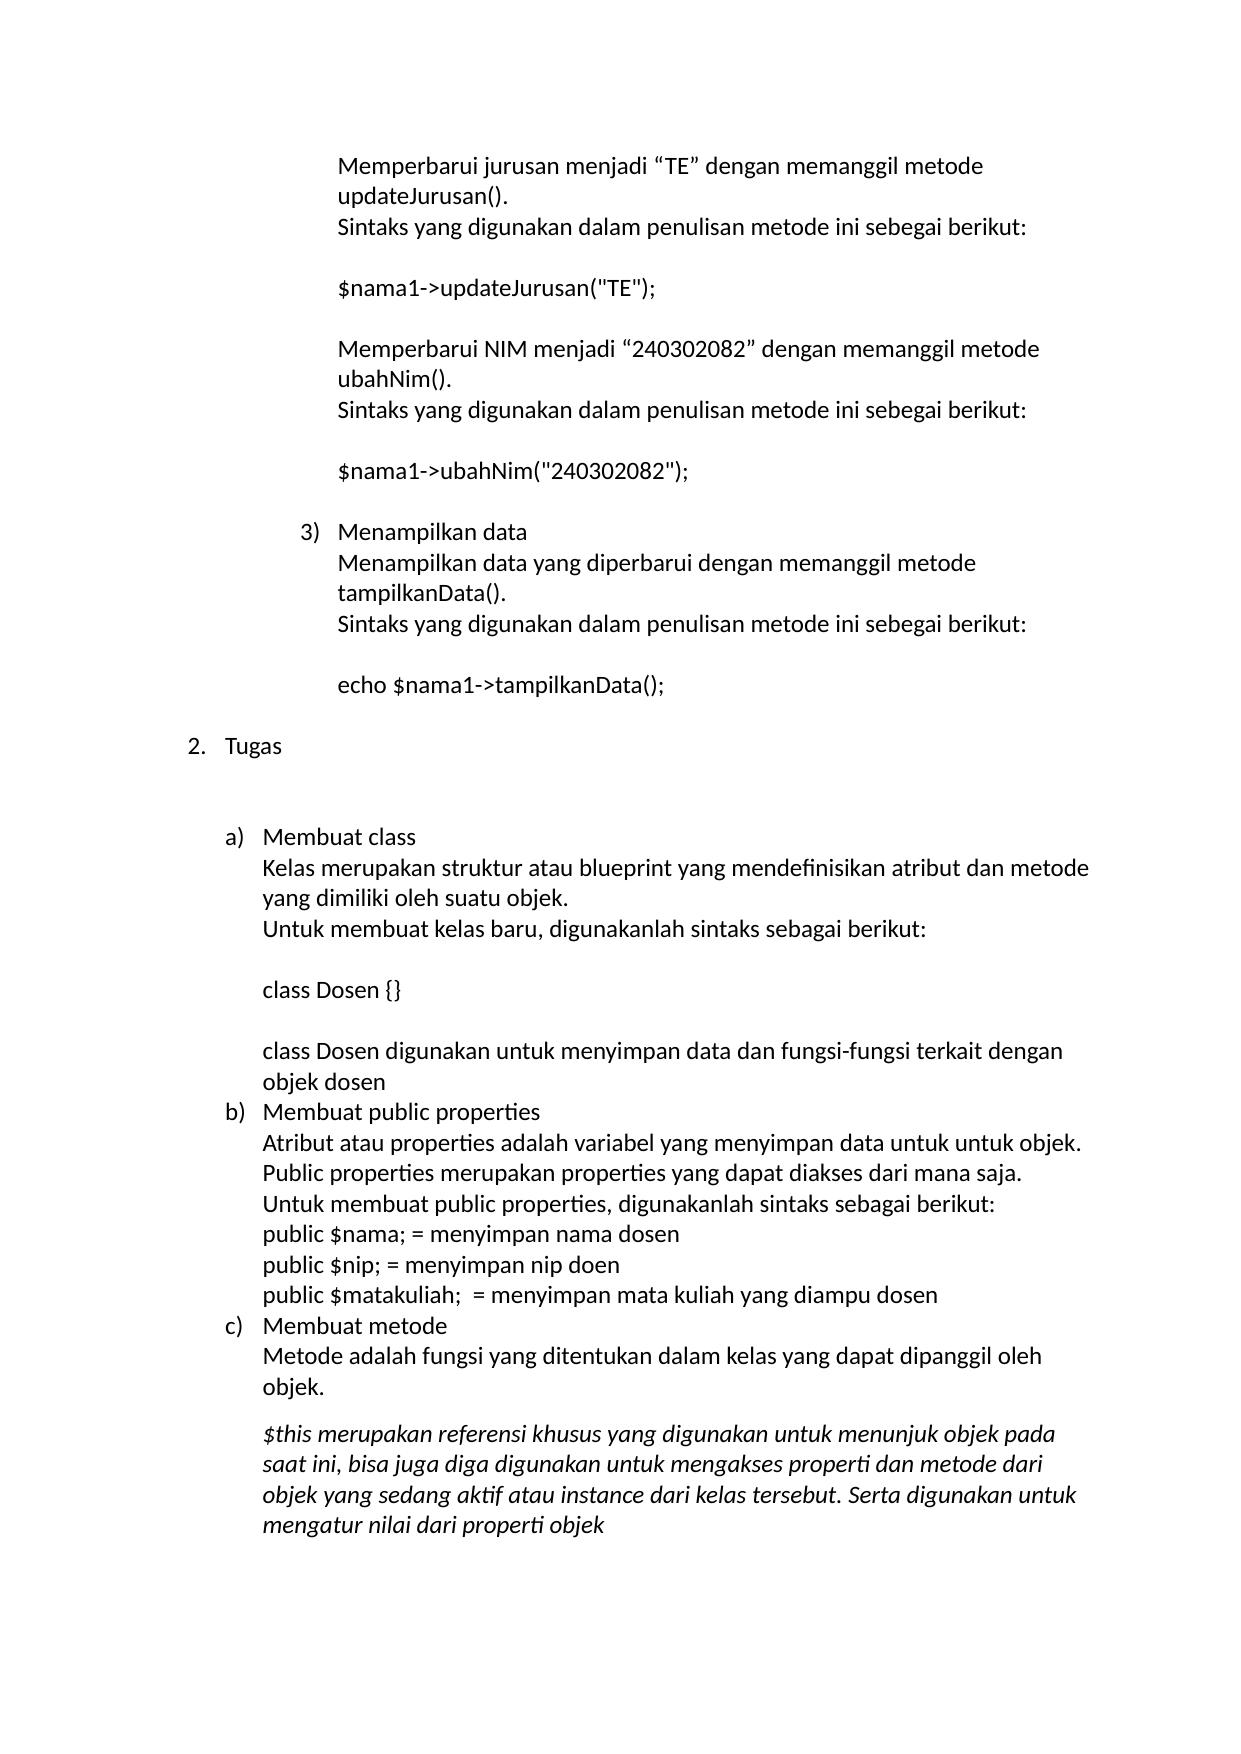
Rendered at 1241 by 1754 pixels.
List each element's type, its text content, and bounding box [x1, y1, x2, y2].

list Sintaks yang digunakan dalam penulisan metode ini sebegai berikut: [300, 394, 1090, 425]
list $nama1->updateJurusan("TE"); [337, 272, 1090, 303]
list Kelas merupakan struktur atau blueprint yang mendefinisikan atribut dan metode yang dimiliki oleh suatu objek. [262, 852, 1090, 913]
list Sintaks yang digunakan dalam penulisan metode ini sebegai berikut: [300, 608, 1090, 638]
list Tugas [187, 730, 1090, 760]
list Memperbarui jurusan menjadi “TE” dengan memanggil metode updateJurusan(). [337, 150, 1090, 211]
list Public properties merupakan properties yang dapat diakses dari mana saja. [262, 1157, 1090, 1188]
text $this merupakan referensi khusus yang digunakan untuk menunjuk objek pada saat ini, bisa juga diga digunakan untuk mengakses properti dan metode dari objek yang sedang aktif atau instance dari kelas tersebut. Serta digunakan untuk mengatur nilai dari properti objek [262, 1418, 1090, 1540]
list public $nip; = menyimpan nip doen [262, 1249, 1090, 1279]
list Sintaks yang digunakan dalam penulisan metode ini sebegai berikut: [300, 211, 1090, 242]
list Memperbarui NIM menjadi “240302082” dengan memanggil metode ubahNim(). [337, 333, 1090, 394]
list public $nama; = menyimpan nama dosen [262, 1218, 1090, 1249]
list Atribut atau properties adalah variabel yang menyimpan data untuk untuk objek. [262, 1127, 1090, 1157]
list Membuat class [225, 821, 1090, 852]
list $nama1->ubahNim("240302082"); [337, 455, 1090, 486]
list Metode adalah fungsi yang ditentukan dalam kelas yang dapat dipanggil oleh objek. [262, 1340, 1090, 1401]
list Membuat metode [225, 1310, 1090, 1340]
list Untuk membuat kelas baru, digunakanlah sintaks sebagai berikut: [262, 913, 1090, 943]
list class Dosen {} [262, 974, 1090, 1004]
list Menampilkan data [300, 516, 1090, 547]
list echo $nama1->tampilkanData(); [337, 669, 1090, 699]
list Membuat public properties [225, 1096, 1090, 1127]
list Menampilkan data yang diperbarui dengan memanggil metode tampilkanData(). [337, 547, 1090, 608]
list public $matakuliah; = menyimpan mata kuliah yang diampu dosen [262, 1279, 1090, 1310]
list Untuk membuat public properties, digunakanlah sintaks sebagai berikut: [262, 1188, 1090, 1218]
list class Dosen digunakan untuk menyimpan data dan fungsi-fungsi terkait dengan objek dosen [262, 1035, 1090, 1096]
